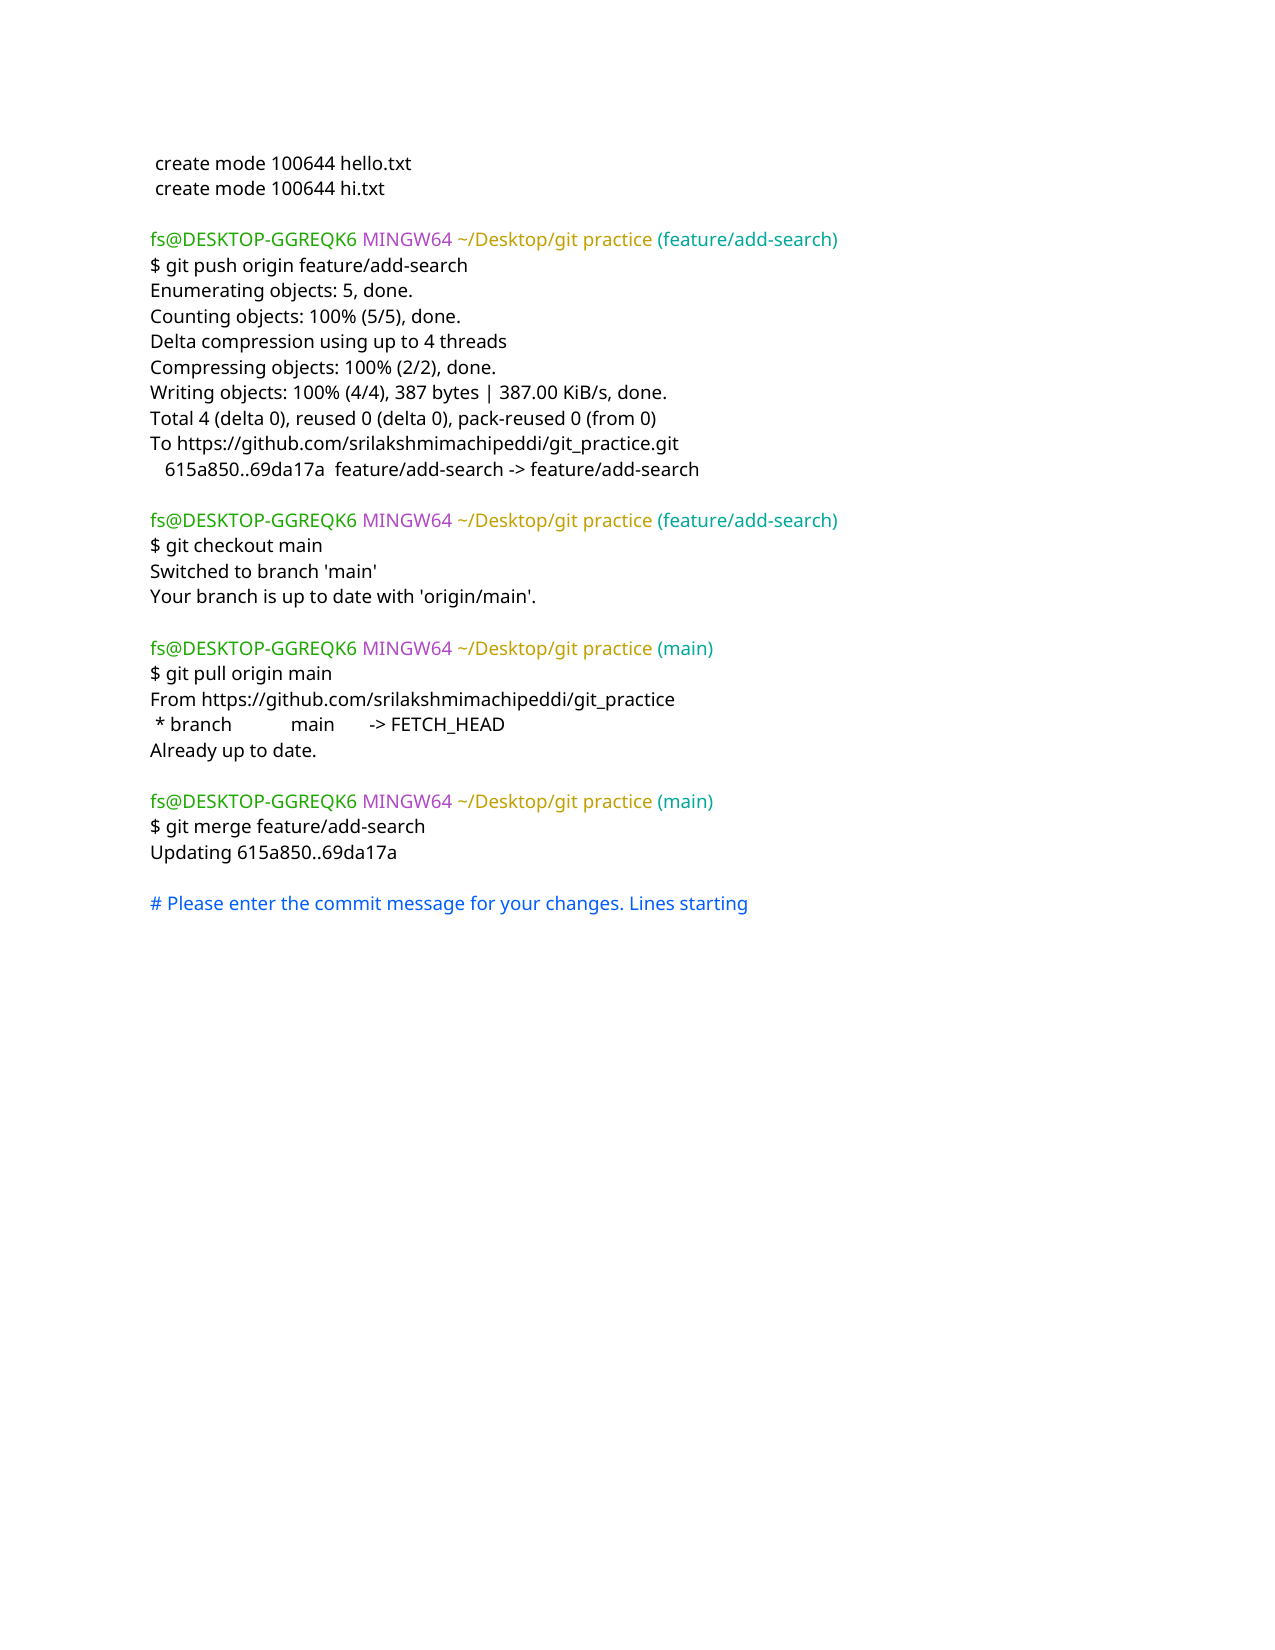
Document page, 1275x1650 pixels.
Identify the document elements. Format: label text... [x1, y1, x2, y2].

text * branch main -> FETCH_HEAD [150, 711, 1125, 737]
text fs@DESKTOP-GGREQK6 MINGW64 ~/Desktop/git practice (main) [150, 635, 1125, 660]
text Delta compression using up to 4 threads [150, 329, 1125, 354]
text create mode 100644 hi.txt [150, 176, 1125, 201]
text Total 4 (delta 0), reused 0 (delta 0), pack-reused 0 (from 0) [150, 405, 1125, 431]
text Already up to date. [150, 737, 1125, 762]
text $ git checkout main [150, 533, 1125, 558]
text Your branch is up to date with 'origin/main'. [150, 584, 1125, 609]
text To https://github.com/srilakshmimachipeddi/git_practice.git [150, 431, 1125, 456]
text Counting objects: 100% (5/5), done. [150, 303, 1125, 329]
text $ git pull origin main [150, 660, 1125, 686]
text Enumerating objects: 5, done. [150, 278, 1125, 303]
text $ git push origin feature/add-search [150, 252, 1125, 278]
text fs@DESKTOP-GGREQK6 MINGW64 ~/Desktop/git practice (feature/add-search) [150, 507, 1125, 533]
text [150, 227, 1125, 252]
text $ git merge feature/add-search [150, 813, 1125, 839]
text Switched to branch 'main' [150, 558, 1125, 584]
text Compressing objects: 100% (2/2), done. [150, 354, 1125, 380]
text Updating 615a850..69da17a [150, 839, 1125, 864]
text create mode 100644 hello.txt [150, 150, 1125, 176]
text Writing objects: 100% (4/4), 387 bytes | 387.00 KiB/s, done. [150, 380, 1125, 405]
text fs@DESKTOP-GGREQK6 MINGW64 ~/Desktop/git practice (main) [150, 788, 1125, 813]
text From https://github.com/srilakshmimachipeddi/git_practice [150, 686, 1125, 711]
text 615a850..69da17a feature/add-search -> feature/add-search [150, 456, 1125, 482]
text # Please enter the commit message for your changes. Lines starting [150, 890, 1125, 916]
